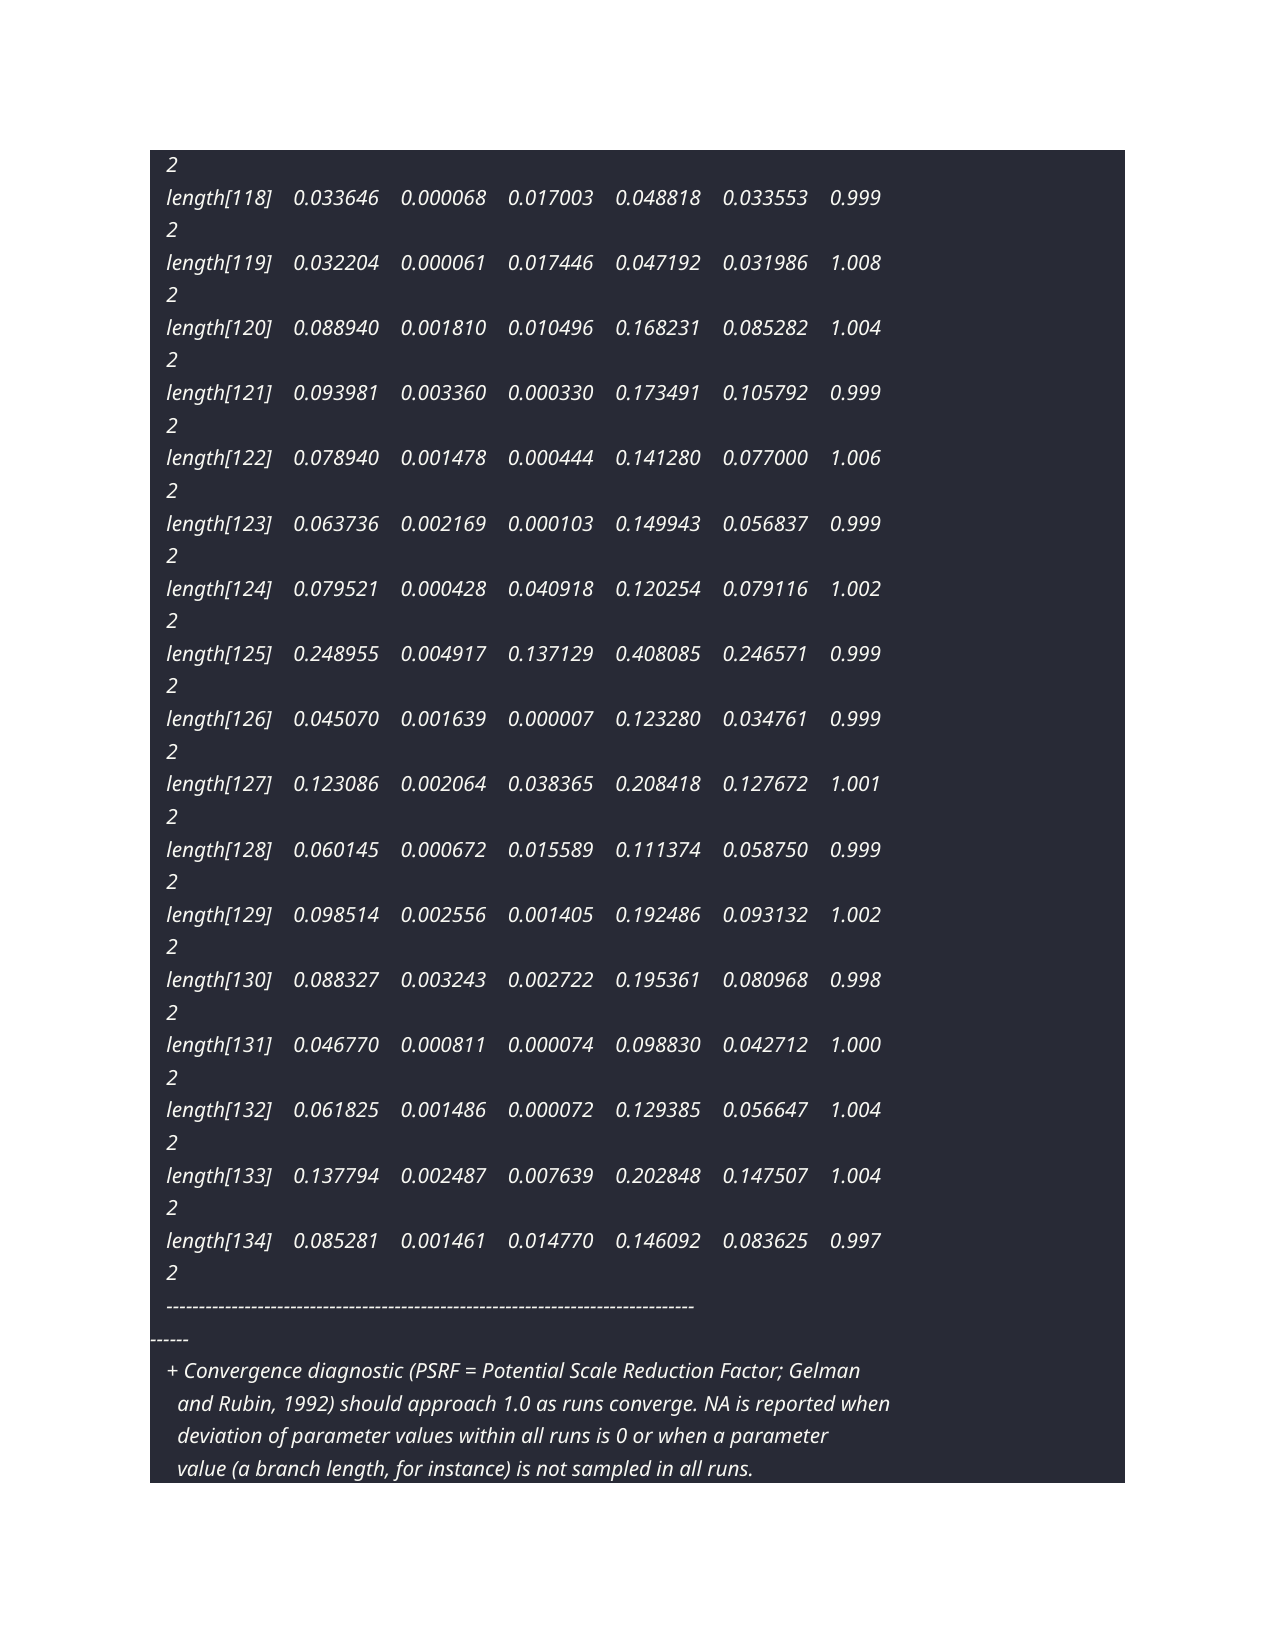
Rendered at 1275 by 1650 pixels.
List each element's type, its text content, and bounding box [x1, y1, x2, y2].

text ------ [150, 1324, 1125, 1352]
text deviation of parameter values within all runs is 0 or when a parameter [150, 1422, 1125, 1450]
text length[134] 0.085281 0.001461 0.014770 0.146092 0.083625 0.997 [150, 1226, 1125, 1254]
text length[123] 0.063736 0.002169 0.000103 0.149943 0.056837 0.999 [150, 509, 1125, 537]
text length[124] 0.079521 0.000428 0.040918 0.120254 0.079116 1.002 [150, 574, 1125, 602]
text 2 [150, 541, 1125, 570]
text 2 [150, 1258, 1125, 1287]
text length[127] 0.123086 0.002064 0.038365 0.208418 0.127672 1.001 [150, 769, 1125, 798]
text length[130] 0.088327 0.003243 0.002722 0.195361 0.080968 0.998 [150, 965, 1125, 993]
text length[132] 0.061825 0.001486 0.000072 0.129385 0.056647 1.004 [150, 1096, 1125, 1124]
text length[128] 0.060145 0.000672 0.015589 0.111374 0.058750 0.999 [150, 835, 1125, 863]
text 2 [150, 998, 1125, 1026]
text length[131] 0.046770 0.000811 0.000074 0.098830 0.042712 1.000 [150, 1030, 1125, 1059]
text 2 [150, 672, 1125, 700]
text 2 [150, 1063, 1125, 1091]
text 2 [150, 411, 1125, 439]
text length[122] 0.078940 0.001478 0.000444 0.141280 0.077000 1.006 [150, 443, 1125, 472]
text length[120] 0.088940 0.001810 0.010496 0.168231 0.085282 1.004 [150, 313, 1125, 341]
text 2 [150, 346, 1125, 374]
text value (a branch length, for instance) is not sampled in all runs. [150, 1454, 1125, 1483]
text and Rubin, 1992) should approach 1.0 as runs converge. NA is reported when [150, 1389, 1125, 1417]
text length[119] 0.032204 0.000061 0.017446 0.047192 0.031986 1.008 [150, 248, 1125, 276]
text length[121] 0.093981 0.003360 0.000330 0.173491 0.105792 0.999 [150, 378, 1125, 407]
text 2 [150, 606, 1125, 635]
text 2 [150, 1193, 1125, 1222]
text + Convergence diagnostic (PSRF = Potential Scale Reduction Factor; Gelman [150, 1356, 1125, 1385]
text length[126] 0.045070 0.001639 0.000007 0.123280 0.034761 0.999 [150, 704, 1125, 733]
text 2 [150, 932, 1125, 961]
text 2 [150, 867, 1125, 896]
text 2 [150, 150, 1125, 178]
text length[118] 0.033646 0.000068 0.017003 0.048818 0.033553 0.999 [150, 183, 1125, 211]
text 2 [150, 802, 1125, 831]
text --------------------------------------------------------------------------------- [150, 1291, 1125, 1319]
text length[125] 0.248955 0.004917 0.137129 0.408085 0.246571 0.999 [150, 639, 1125, 667]
text 2 [150, 476, 1125, 504]
text length[133] 0.137794 0.002487 0.007639 0.202848 0.147507 1.004 [150, 1161, 1125, 1189]
text 2 [150, 215, 1125, 244]
text 2 [150, 737, 1125, 765]
text 2 [150, 280, 1125, 309]
text length[129] 0.098514 0.002556 0.001405 0.192486 0.093132 1.002 [150, 900, 1125, 928]
text 2 [150, 1128, 1125, 1157]
